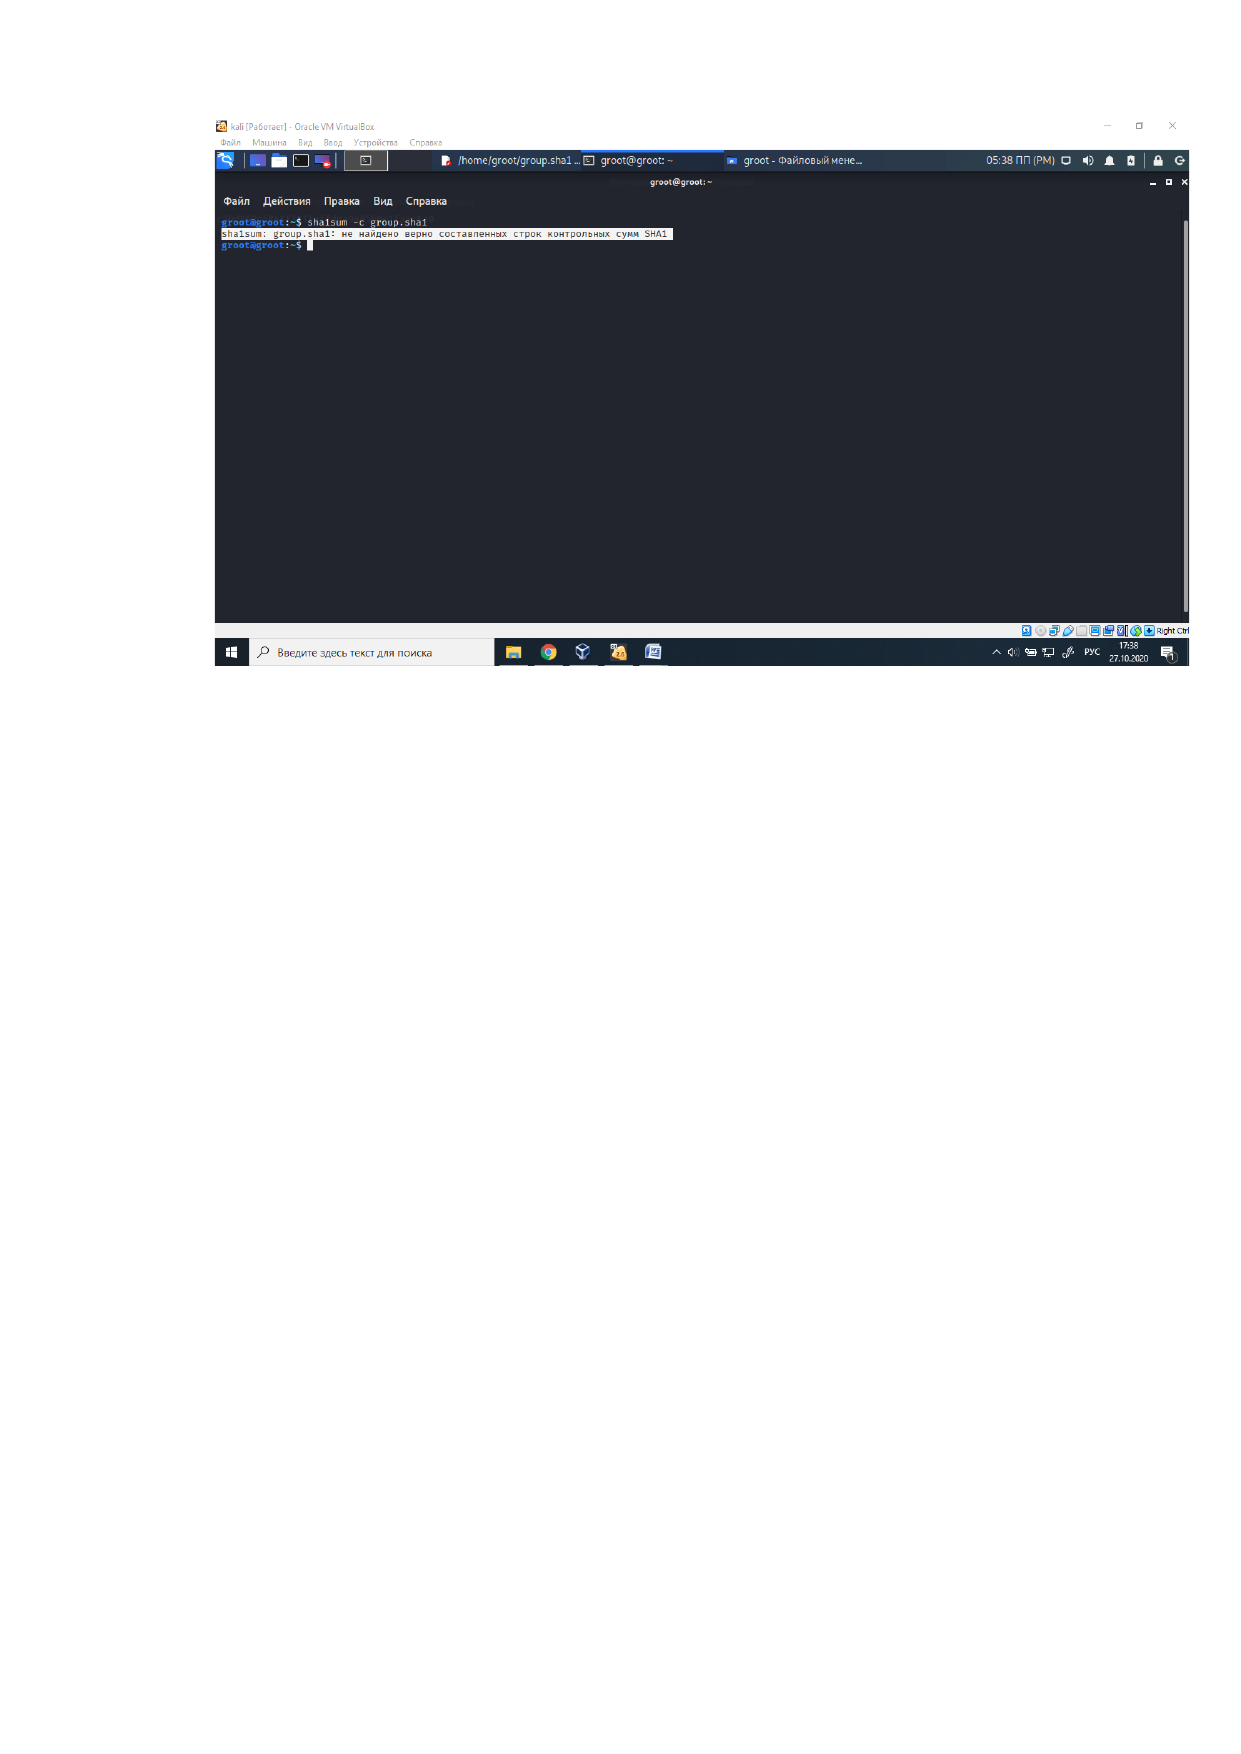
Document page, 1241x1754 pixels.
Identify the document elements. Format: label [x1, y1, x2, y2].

picture [214, 118, 1190, 666]
